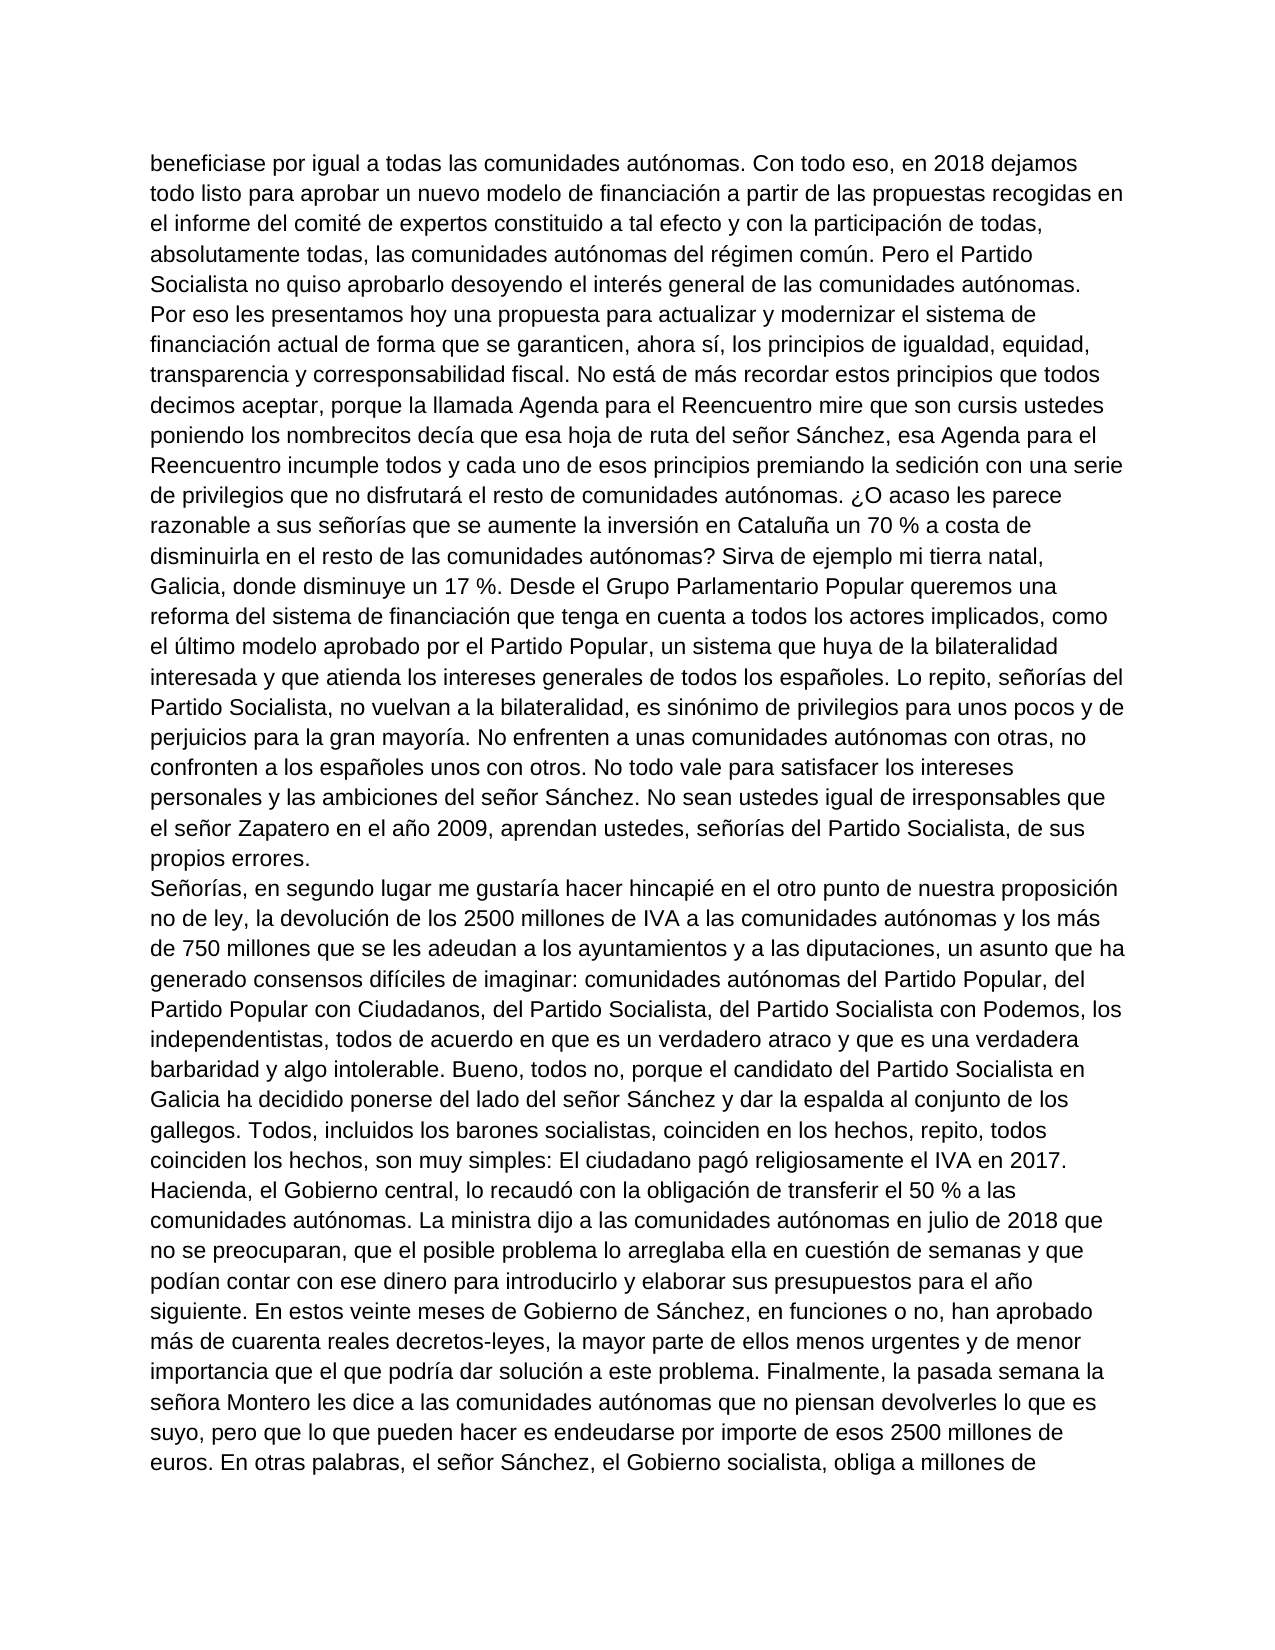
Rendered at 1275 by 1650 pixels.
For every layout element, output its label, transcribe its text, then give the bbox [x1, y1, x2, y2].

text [150, 150, 1125, 297]
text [150, 875, 1125, 1475]
text Por eso les presentamos hoy una propuesta para actualizar y modernizar el sistema de financiación actual de forma que se garanticen, ahora sí, los principios de igualdad, equidad, transparencia y corresponsabilidad fiscal. No está de más recordar estos principios que todos decimos aceptar, porque la llamada Agenda para el Reencuentro mire que son cursis ustedes poniendo los nombrecitos decía que esa hoja de ruta del señor Sánchez, esa Agenda para el Reencuentro incumple todos y cada uno de esos principios premiando la sedición con una serie de privilegios que no disfrutará el resto de comunidades autónomas. ¿O acaso les parece razonable a sus señorías que se aumente la inversión en Cataluña un 70 % a costa de disminuirla en el resto de las comunidades autónomas? Sirva de ejemplo mi tierra natal, Galicia, donde disminuye un 17 %. Desde el Grupo Parlamentario Popular queremos una reforma del sistema de financiación que tenga en cuenta a todos los actores implicados, como el último modelo aprobado por el Partido Popular, un sistema que huya de la bilateralidad interesada y que atienda los intereses generales de todos los españoles. Lo repito, señorías del Partido Socialista, no vuelvan a la bilateralidad, es sinónimo de privilegios para unos pocos y de perjuicios para la gran mayoría. No enfrenten a unas comunidades autónomas con otras, no confronten a los españoles unos con otros. No todo vale para satisfacer los intereses personales y las ambiciones del señor Sánchez. No sean ustedes igual de irresponsables que el señor Zapatero en el año 2009, aprendan ustedes, señorías del Partido Socialista, de sus propios errores. [150, 301, 1125, 871]
